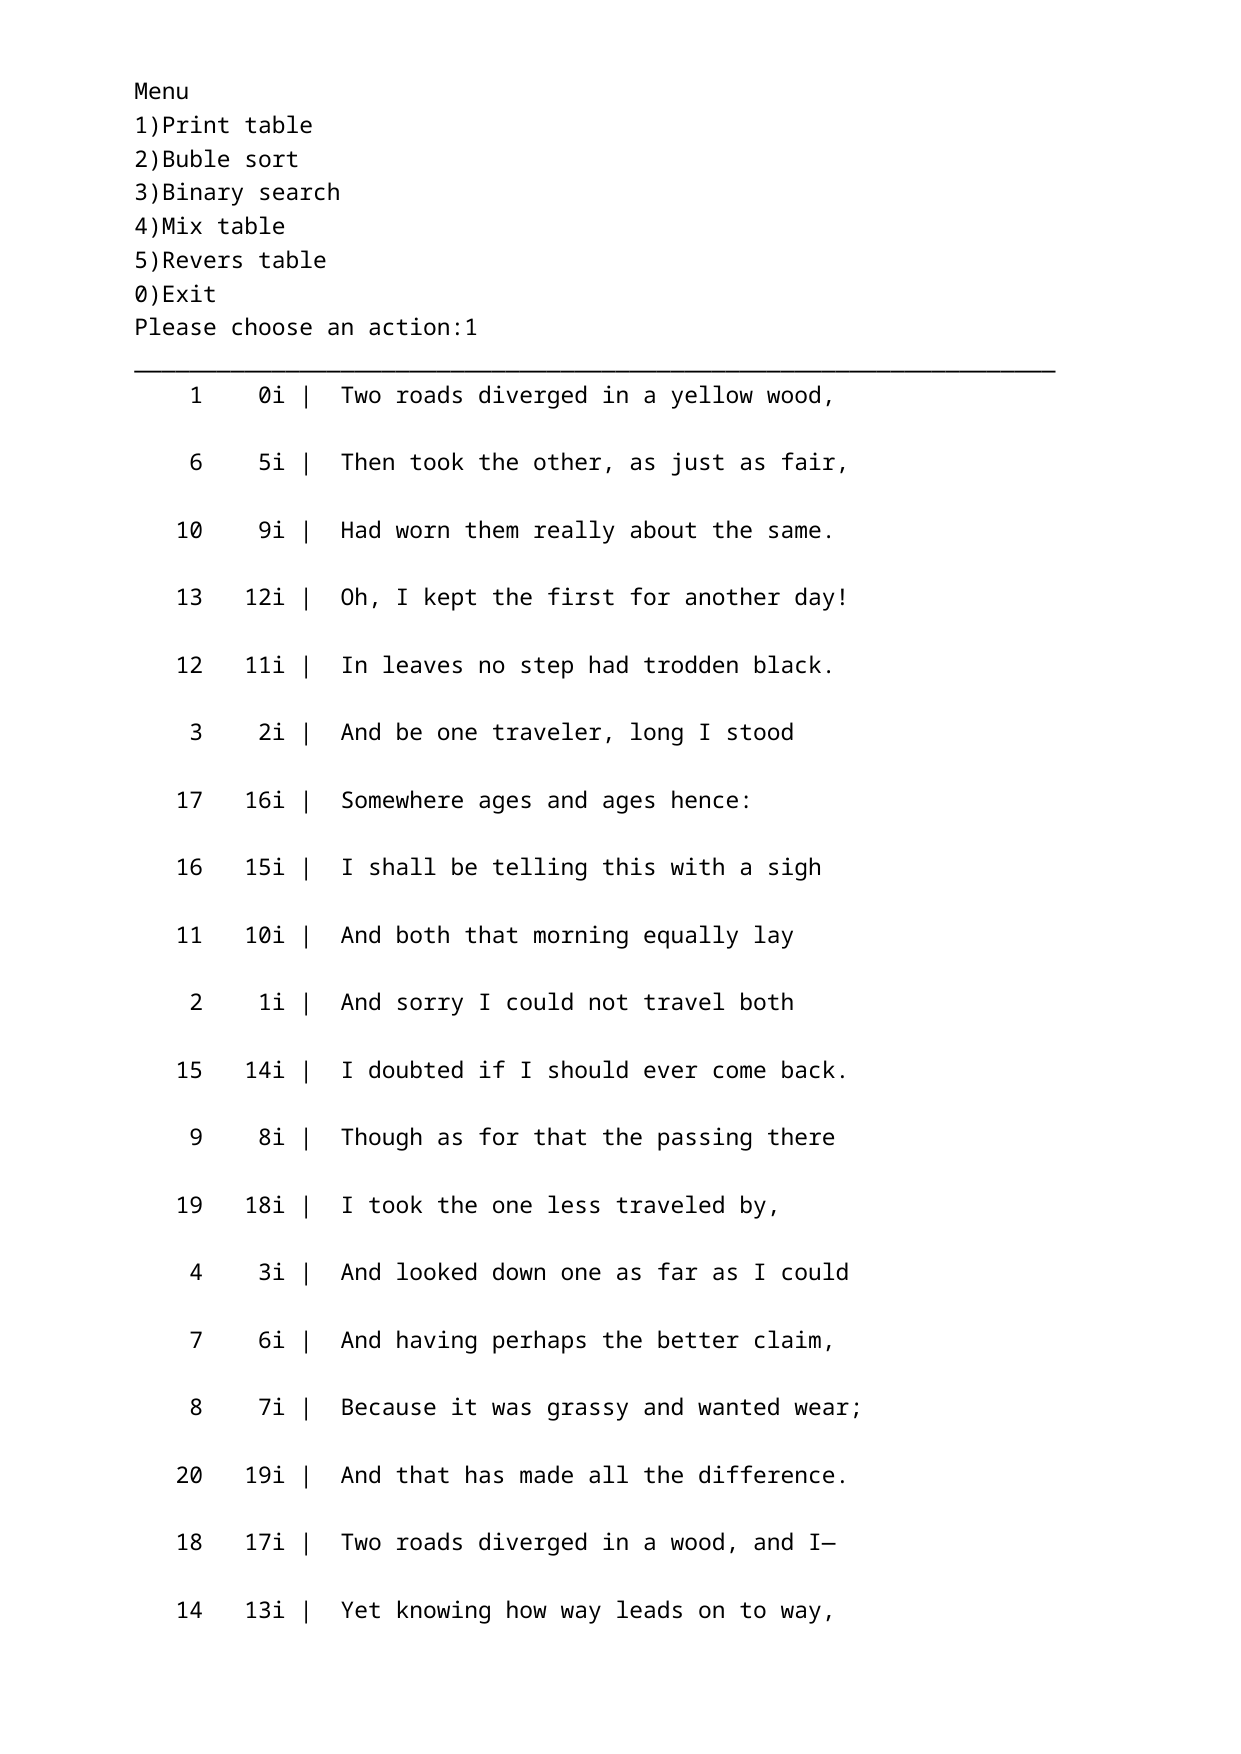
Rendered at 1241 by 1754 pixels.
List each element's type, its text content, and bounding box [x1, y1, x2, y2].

list 20 19i | And that has made all the difference. [134, 1459, 1145, 1490]
list Menu [134, 75, 1145, 106]
list 0)Exit [134, 277, 1145, 309]
list 13 12i | Oh, I kept the first for another day! [134, 581, 1145, 612]
list 2 1i | And sorry I could not travel both [134, 986, 1145, 1017]
list 5)Revers table [134, 244, 1145, 275]
list 8 7i | Because it was grassy and wanted wear; [134, 1391, 1145, 1422]
list 6 5i | Then took the other, as just as fair, [134, 446, 1145, 477]
list 4 3i | And looked down one as far as I could [134, 1256, 1145, 1287]
list 7 6i | And having perhaps the better claim, [134, 1324, 1145, 1355]
list Please choose an action:1 [134, 311, 1145, 342]
list 11 10i | And both that morning equally lay [134, 919, 1145, 950]
list 1 0i | Two roads diverged in a yellow wood, [134, 379, 1145, 410]
list 3 2i | And be one traveler, long I stood [134, 716, 1145, 747]
list 12 11i | In leaves no step had trodden black. [134, 649, 1145, 680]
list 10 9i | Had worn them really about the same. [134, 514, 1145, 545]
list 18 17i | Two roads diverged in a wood, and I— [134, 1526, 1145, 1557]
list 14 13i | Yet knowing how way leads on to way, [134, 1594, 1145, 1625]
list 1)Print table [134, 109, 1145, 140]
list 19 18i | I took the one less traveled by, [134, 1189, 1145, 1220]
list 4)Mix table [134, 210, 1145, 241]
list 2)Buble sort [134, 142, 1145, 174]
list ___________________________________________________________________ [134, 345, 1145, 376]
list 3)Binary search [134, 176, 1145, 207]
list 15 14i | I doubted if I should ever come back. [134, 1054, 1145, 1085]
list 16 15i | I shall be telling this with a sigh [134, 851, 1145, 882]
list 9 8i | Though as for that the passing there [134, 1121, 1145, 1152]
list 17 16i | Somewhere ages and ages hence: [134, 784, 1145, 815]
